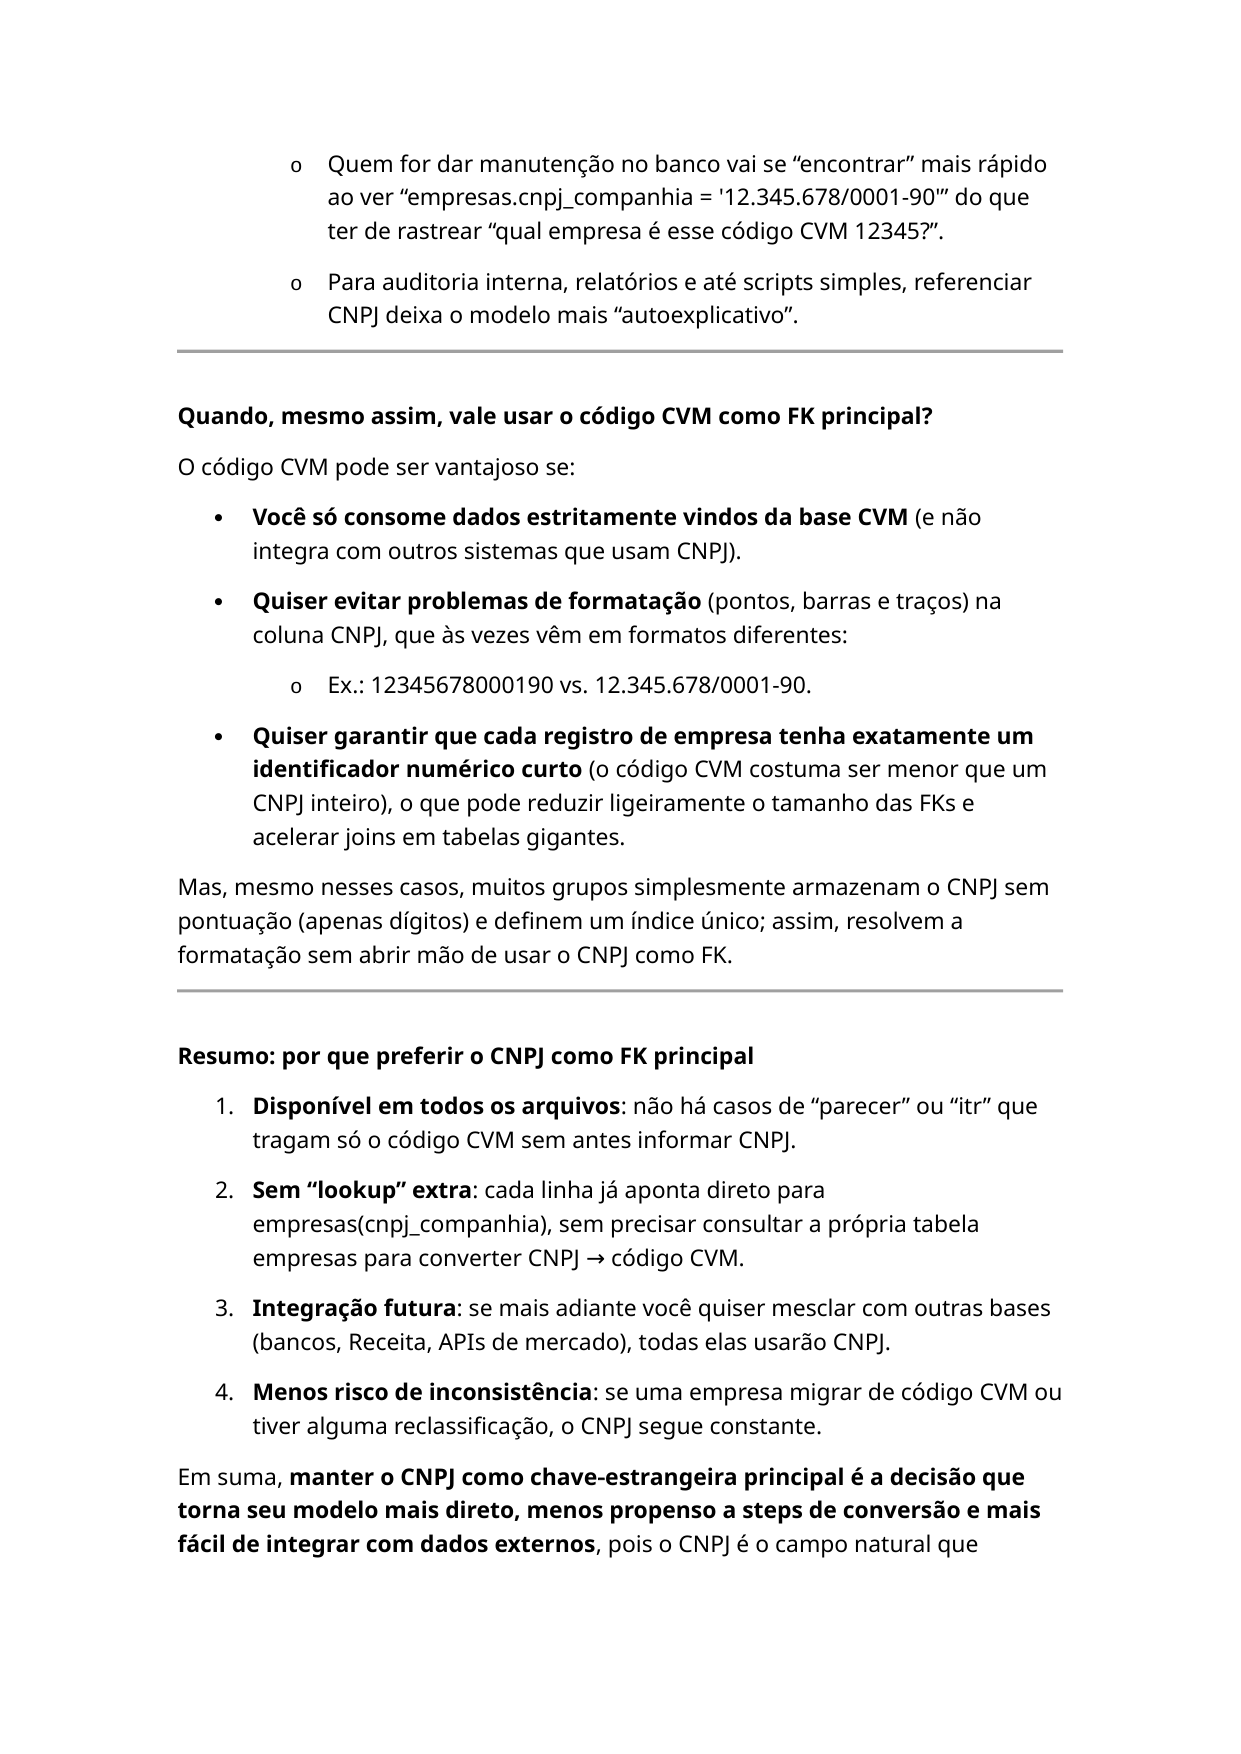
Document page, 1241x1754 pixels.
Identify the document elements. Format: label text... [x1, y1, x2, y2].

list Quiser evitar problemas de formatação (pontos, barras e traços) na coluna CNPJ, que às vezes vêm em formatos diferentes: [215, 585, 1063, 650]
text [177, 1461, 1063, 1559]
text Mas, mesmo nesses casos, muitos grupos simplesmente armazenam o CNPJ sem pontuação (apenas dígitos) e definem um índice único; assim, resolvem a formatação sem abrir mão de usar o CNPJ como FK. [177, 871, 1063, 970]
list Quem for dar manutenção no banco vai se “encontrar” mais rápido ao ver “empresas.cnpj_companhia = '12.345.678/0001-90'” do que ter de rastrear “qual empresa é esse código CVM 12345?”. [290, 148, 1063, 246]
list Ex.: 12345678000190 vs. 12.345.678/0001-90. [290, 669, 1063, 701]
list Para auditoria interna, relatórios e até scripts simples, referenciar CNPJ deixa o modelo mais “autoexplicativo”. [290, 266, 1063, 331]
text Resumo: por que preferir o CNPJ como FK principal [177, 1040, 1063, 1071]
list Sem “lookup” extra: cada linha já aponta direto para empresas(cnpj_companhia), sem precisar consultar a própria tabela empresas para converter CNPJ → código CVM. [215, 1174, 1063, 1273]
list Menos risco de inconsistência: se uma empresa migrar de código CVM ou tiver alguma reclassificação, o CNPJ segue constante. [215, 1376, 1063, 1441]
text Quando, mesmo assim, vale usar o código CVM como FK principal? [177, 400, 1063, 431]
text O código CVM pode ser vantajoso se: [177, 451, 1063, 482]
list Quiser garantir que cada registro de empresa tenha exatamente um identificador numérico curto (o código CVM costuma ser menor que um CNPJ inteiro), o que pode reduzir ligeiramente o tamanho das FKs e acelerar joins em tabelas gigantes. [215, 720, 1063, 852]
list Disponível em todos os arquivos: não há casos de “parecer” ou “itr” que tragam só o código CVM sem antes informar CNPJ. [215, 1090, 1063, 1155]
list Integração futura: se mais adiante você quiser mesclar com outras bases (bancos, Receita, APIs de mercado), todas elas usarão CNPJ. [215, 1292, 1063, 1357]
list Você só consome dados estritamente vindos da base CVM (e não integra com outros sistemas que usam CNPJ). [215, 501, 1063, 566]
